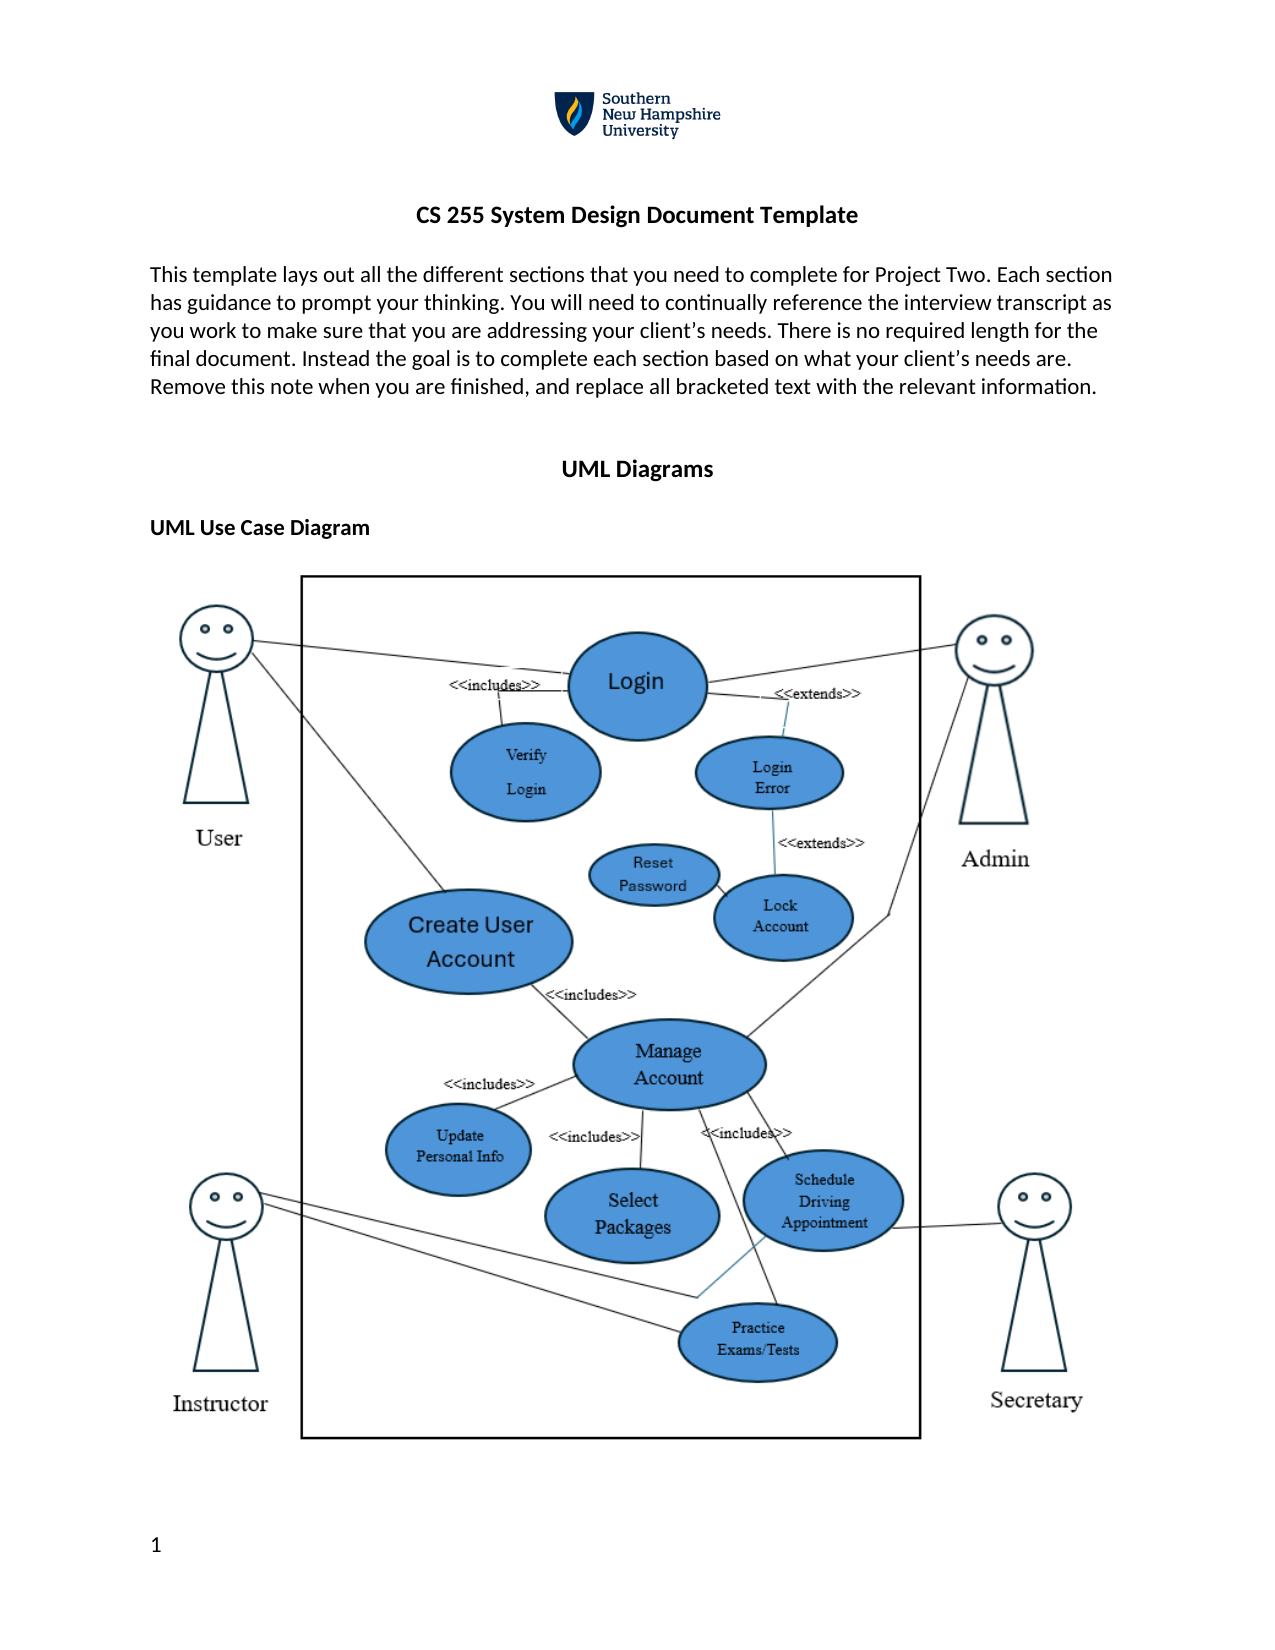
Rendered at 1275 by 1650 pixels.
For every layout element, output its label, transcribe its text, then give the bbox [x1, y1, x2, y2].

picture [150, 541, 1125, 1459]
text This template lays out all the different sections that you need to complete for Project Two. Each section has guidance to prompt your thinking. You will need to continually reference the interview transcript as you work to make sure that you are addressing your client’s needs. There is no required length for the final document. Instead the goal is to complete each section based on what your client’s needs are. Remove this note when you are finished, and replace all bracketed text with the relevant information. [150, 260, 1125, 400]
subtitle UML Diagrams [150, 453, 1125, 483]
subtitle UML Use Case Diagram [150, 513, 1125, 541]
subtitle CS 255 System Design Document Template [150, 199, 1125, 229]
picture [546, 75, 729, 154]
